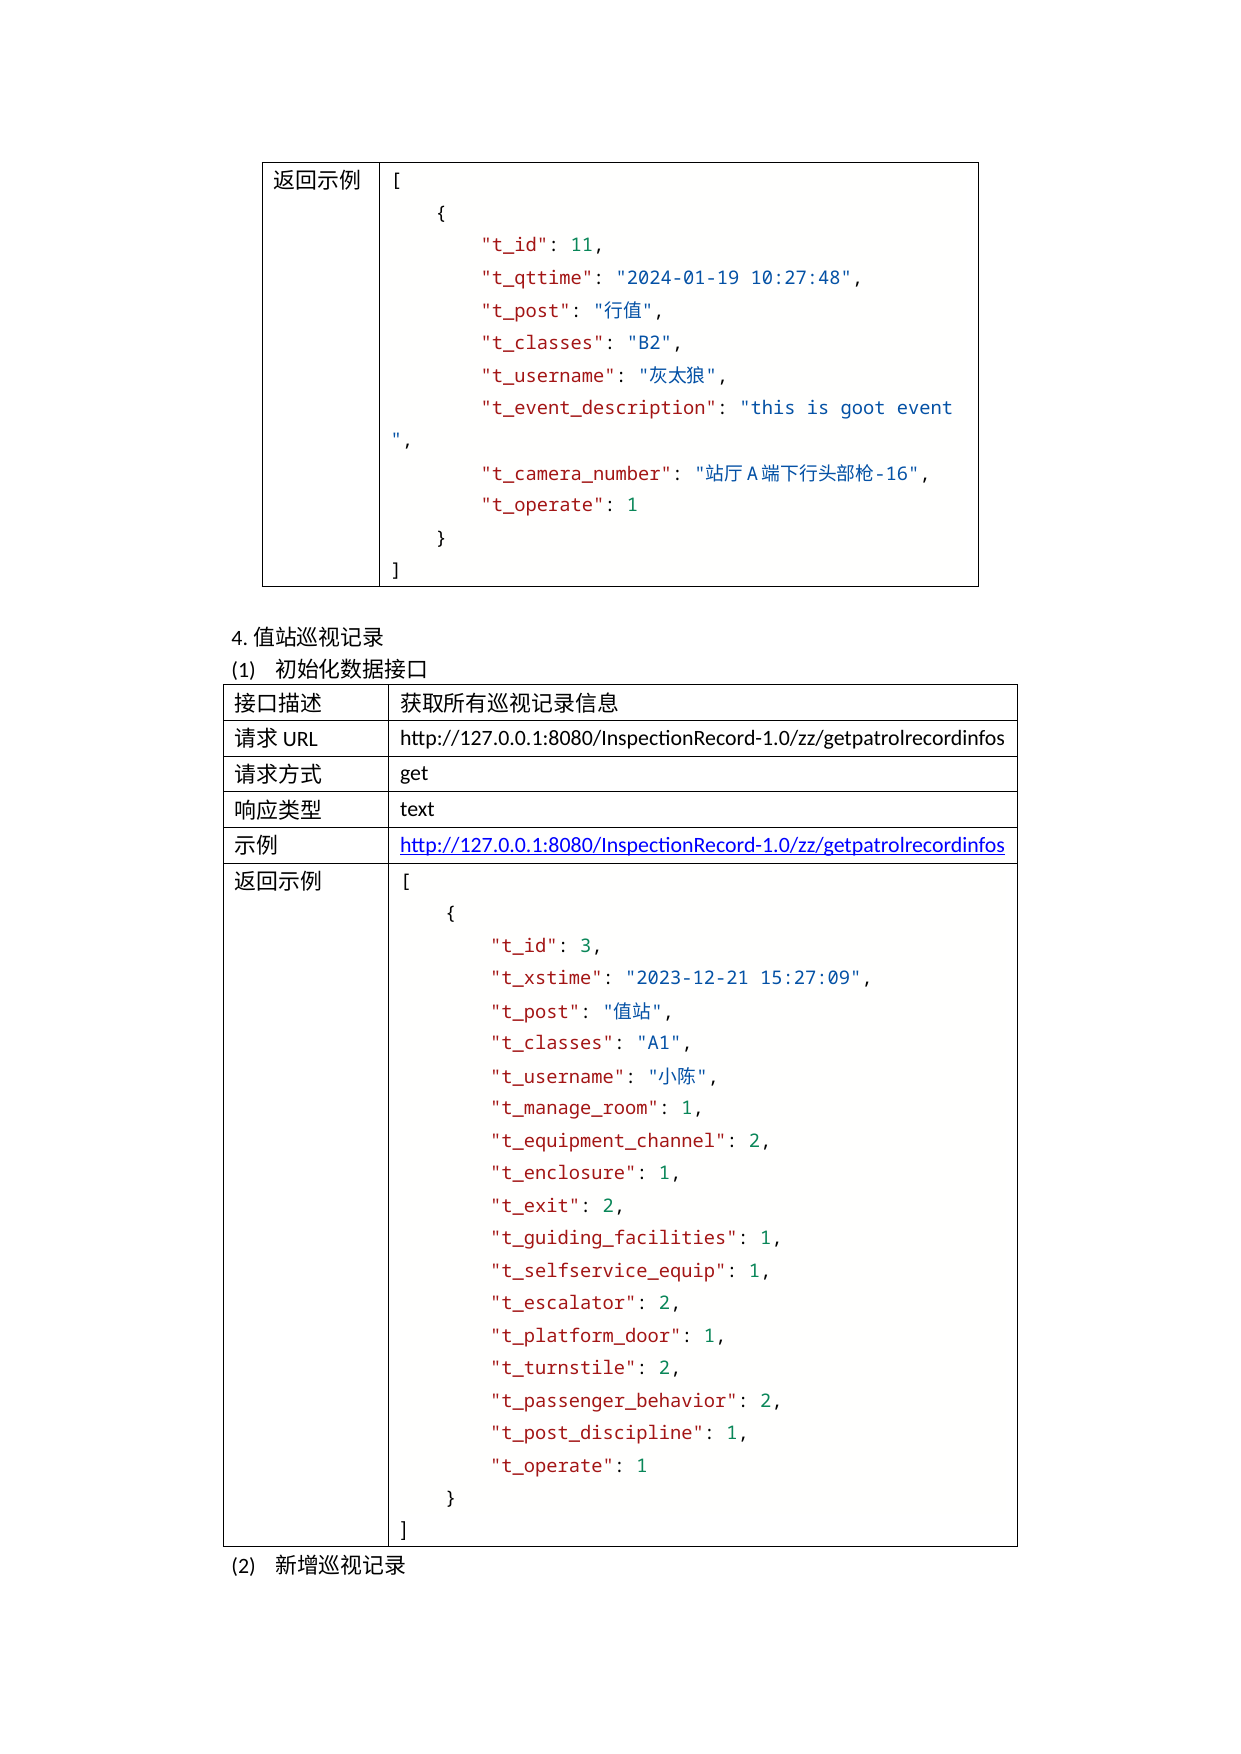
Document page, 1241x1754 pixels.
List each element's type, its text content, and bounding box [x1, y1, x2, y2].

list 新增巡视记录 [231, 1547, 1053, 1580]
list 值站巡视记录 [187, 619, 1053, 652]
table_cell http://127.0.0.1:8080/InspectionRecord-1.0/zz/getpatrolrecordinfos [389, 828, 1017, 863]
table_cell 示例 [224, 828, 388, 863]
table_cell 返回示例 [263, 163, 379, 586]
table_cell text [389, 792, 1017, 827]
table_cell [ { "t_id": 3, "t_xstime": "2023-12-21 15:27:09", "t_post": "值站", "t_classes": "A1", "t_username": "小陈", "t_manage_room": 1, "t_equipment_channel": 2, "t_enclosure": 1, "t_exit": 2, "t_guiding_facilities": 1, "t_selfservice_equip": 1, "t_escalator": 2, "t_platform_door": 1, "t_turnstile": 2, "t_passenger_behavior": 2, "t_post_discipline": 1, "t_operate": 1 } ] [389, 864, 1017, 1546]
table_cell get [389, 757, 1017, 791]
table_cell 响应类型 [224, 792, 388, 827]
table_header 接口描述 [224, 685, 388, 720]
table_header 获取所有巡视记录信息 [389, 685, 1017, 720]
table_cell 请求URL [224, 721, 388, 756]
table_cell http://127.0.0.1:8080/InspectionRecord-1.0/zz/getpatrolrecordinfos [389, 721, 1017, 756]
table_cell 返回示例 [224, 864, 388, 1546]
list 初始化数据接口 [231, 652, 1053, 684]
table_cell 请求方式 [224, 757, 388, 791]
